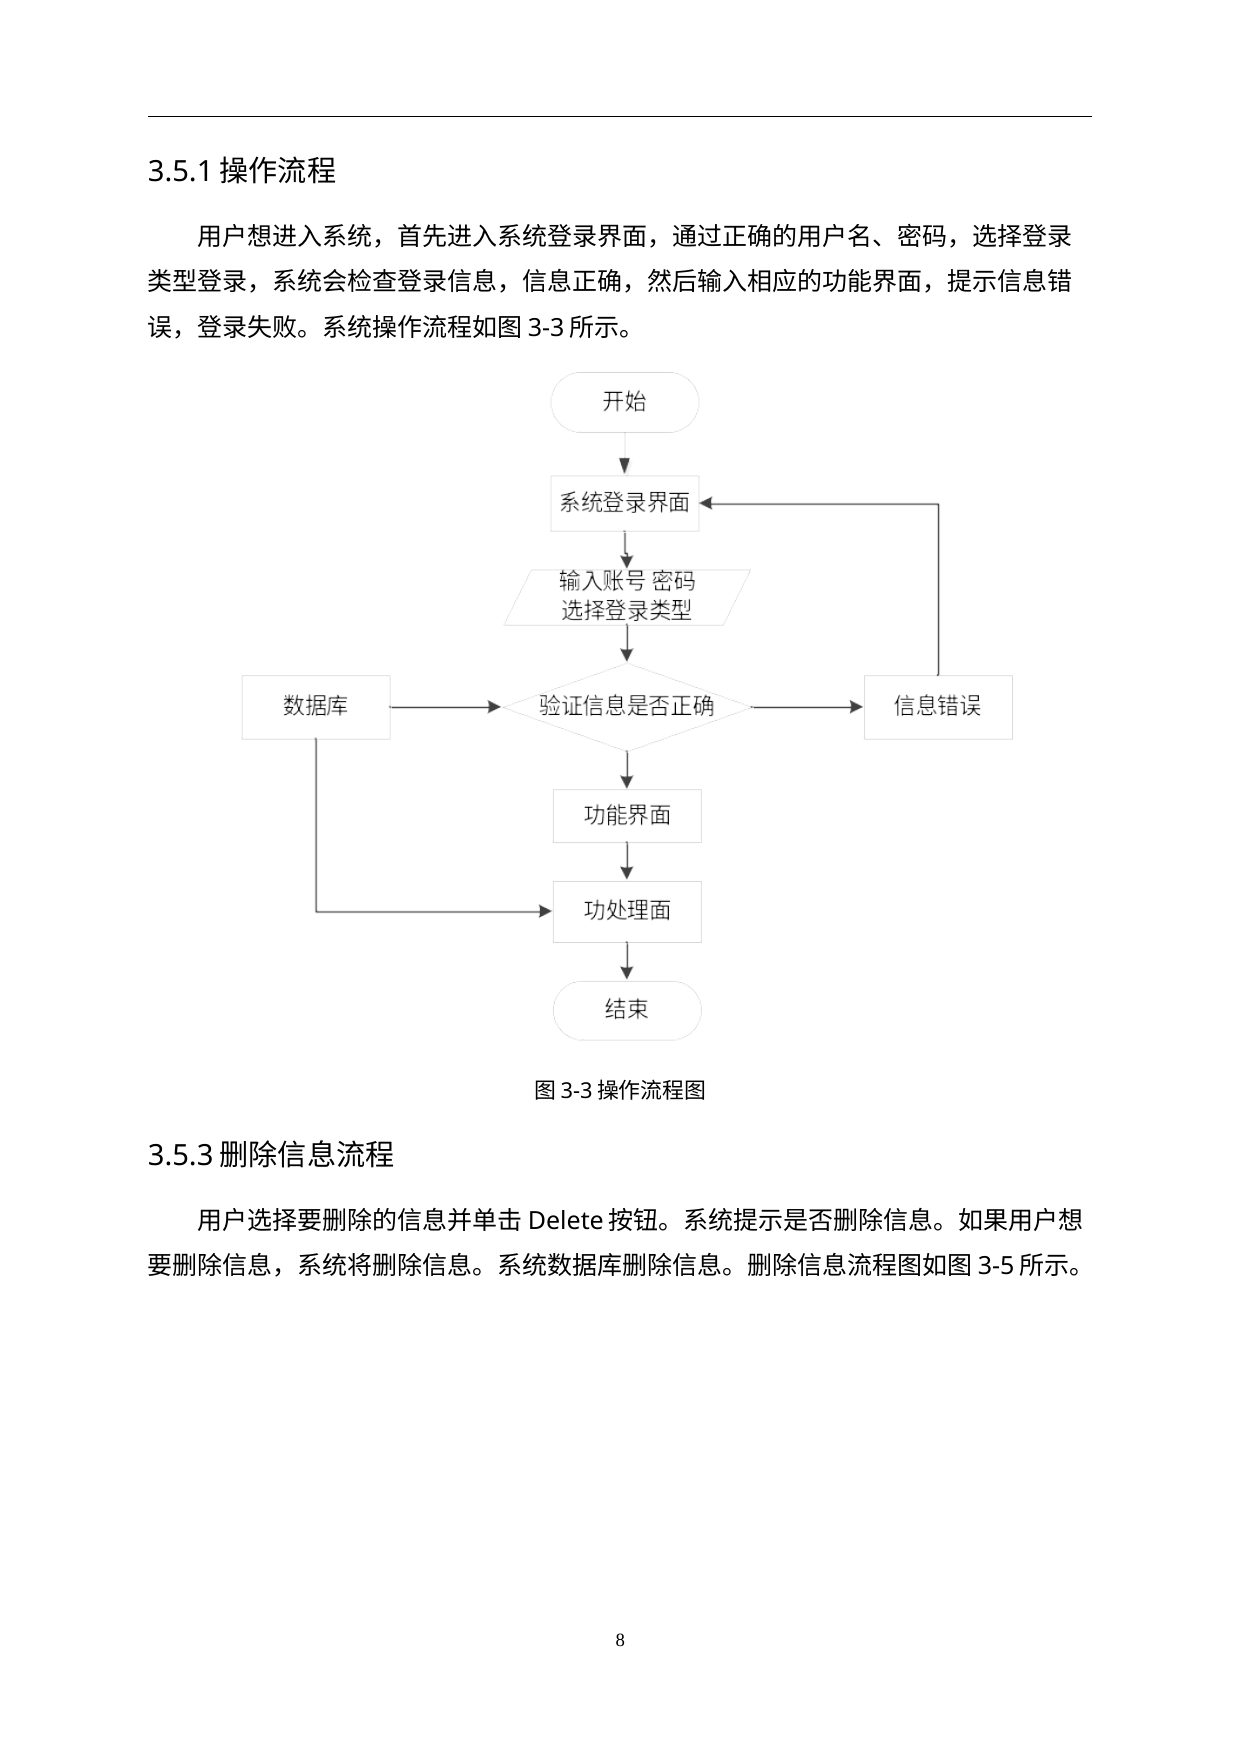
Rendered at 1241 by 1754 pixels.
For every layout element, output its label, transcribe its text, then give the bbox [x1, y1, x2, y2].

subtitle 3.5.1操作流程 [148, 148, 1092, 189]
text 用户想进入系统，首先进入系统登录界面，通过正确的用户名、密码，选择登录类型登录，系统会检查登录信息，信息正确，然后输入相应的功能界面，提示信息错误，登录失败。系统操作流程如图3-3所示。 [148, 216, 1092, 343]
subtitle 3.5.3删除信息流程 [148, 1132, 1092, 1173]
text 用户选择要删除的信息并单击Delete按钮。系统提示是否删除信息。如果用户想要删除信息，系统将删除信息。系统数据库删除信息。删除信息流程图如图3-5所示。 [148, 1200, 1092, 1282]
text 图3-3操作流程图 [148, 1073, 1092, 1104]
